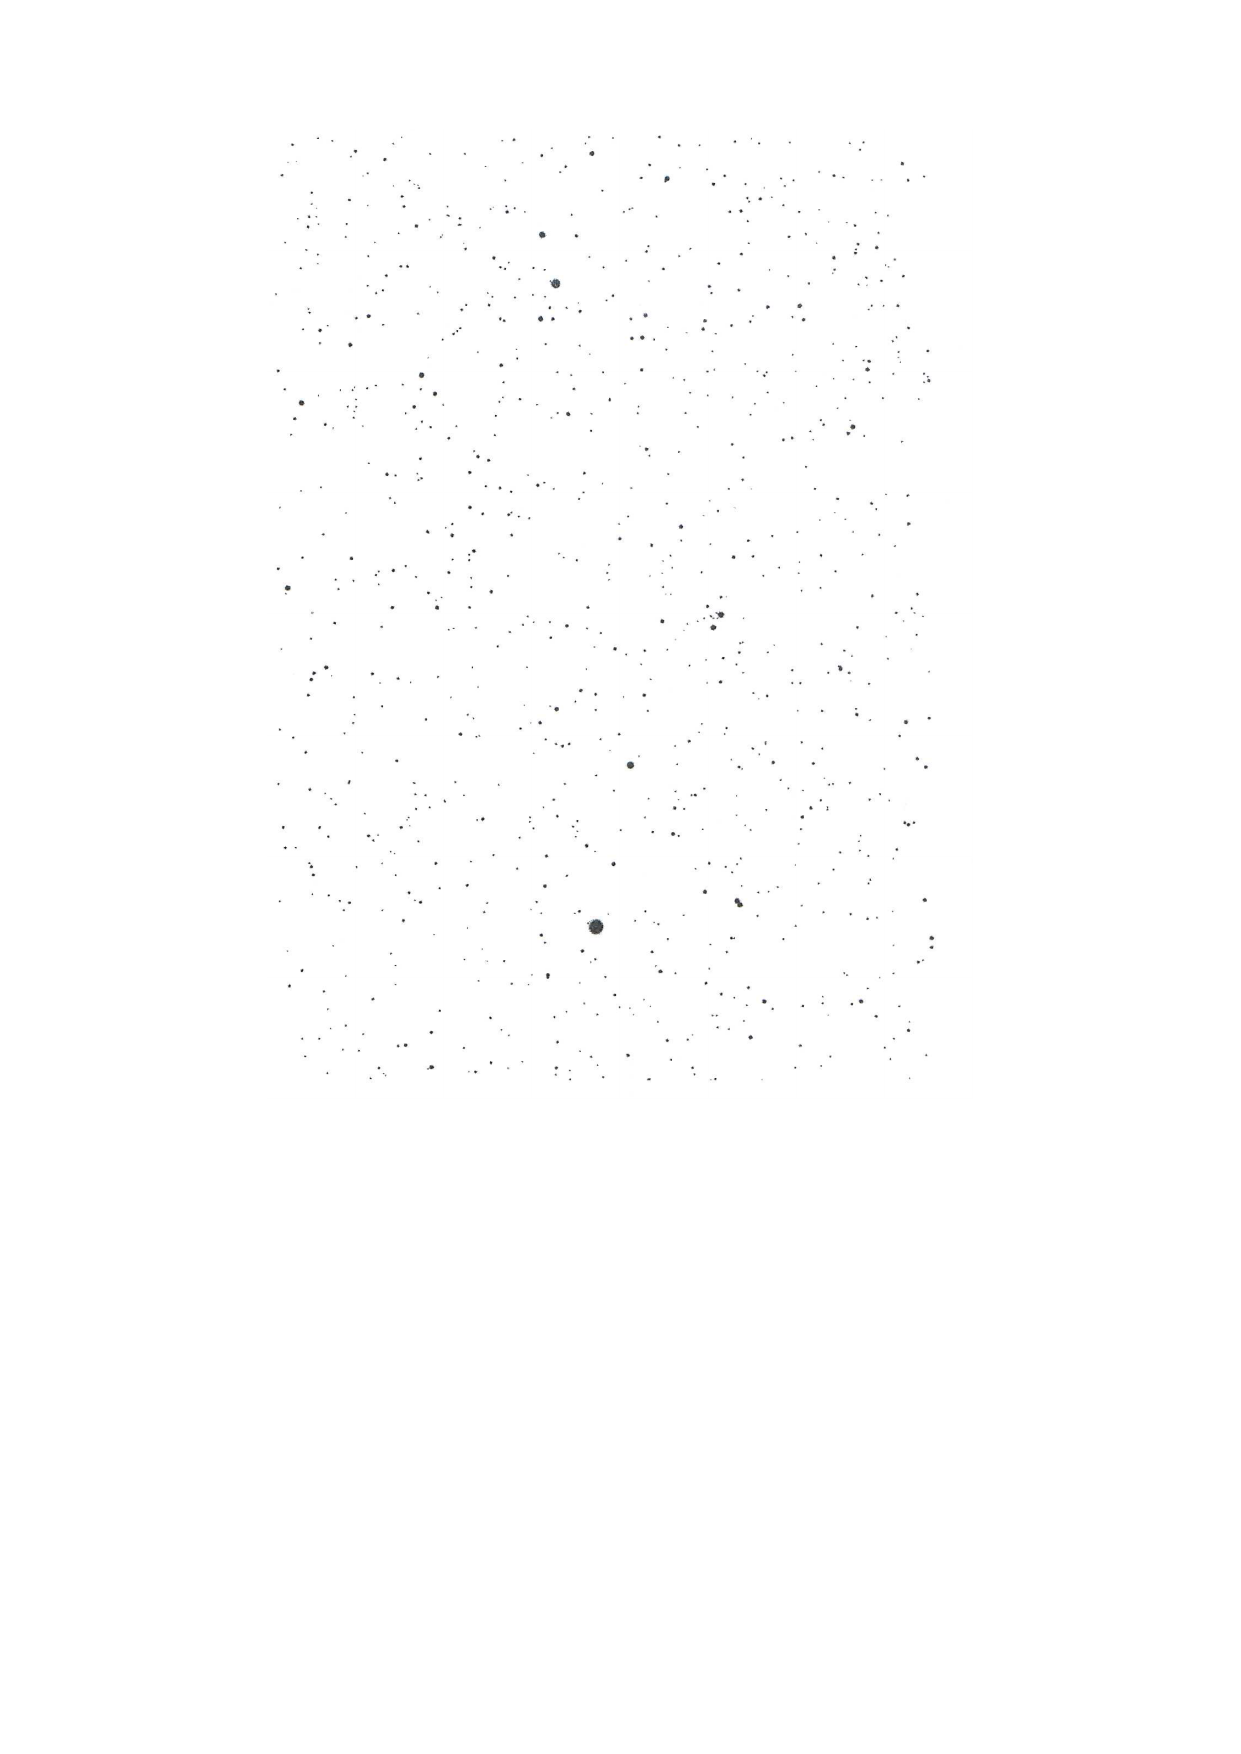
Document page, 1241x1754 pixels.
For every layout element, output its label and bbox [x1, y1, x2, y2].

picture [267, 129, 973, 1099]
